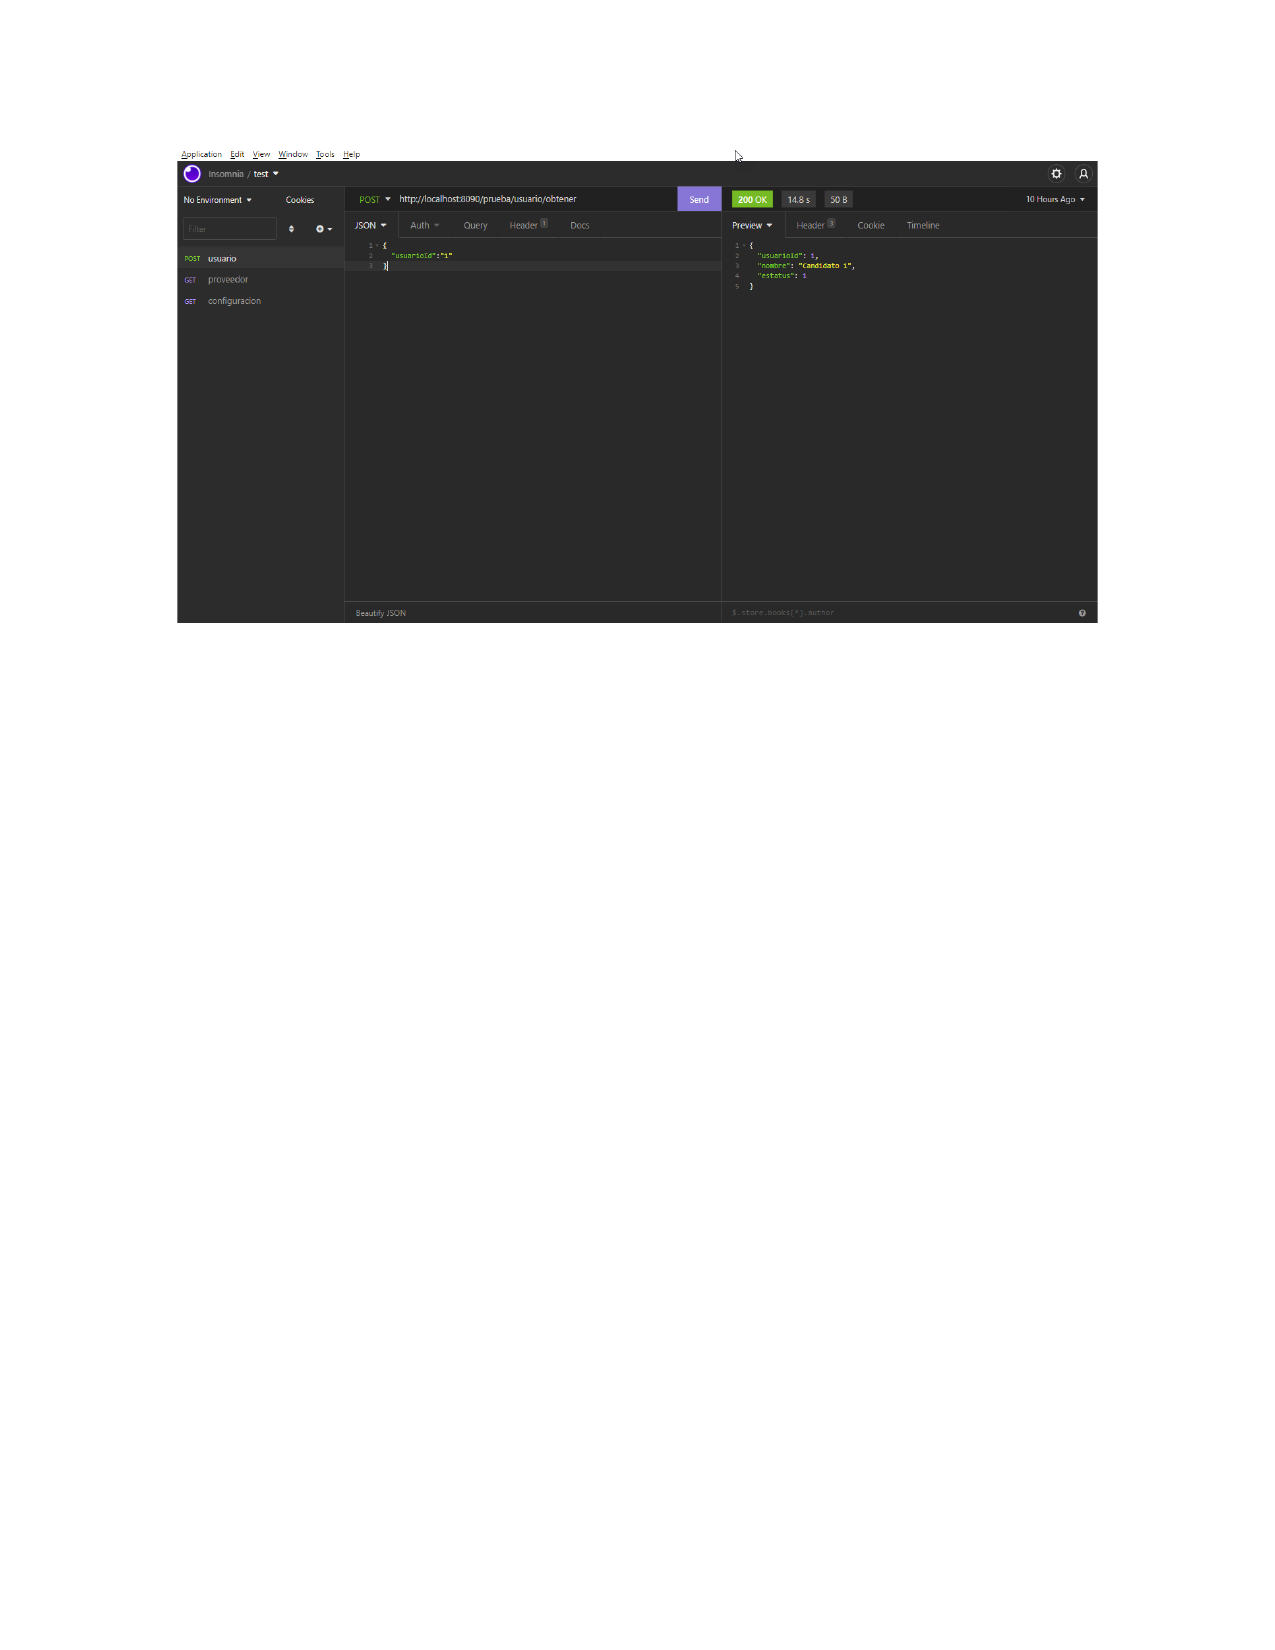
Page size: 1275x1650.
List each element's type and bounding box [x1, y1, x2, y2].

picture [177, 147, 1098, 623]
